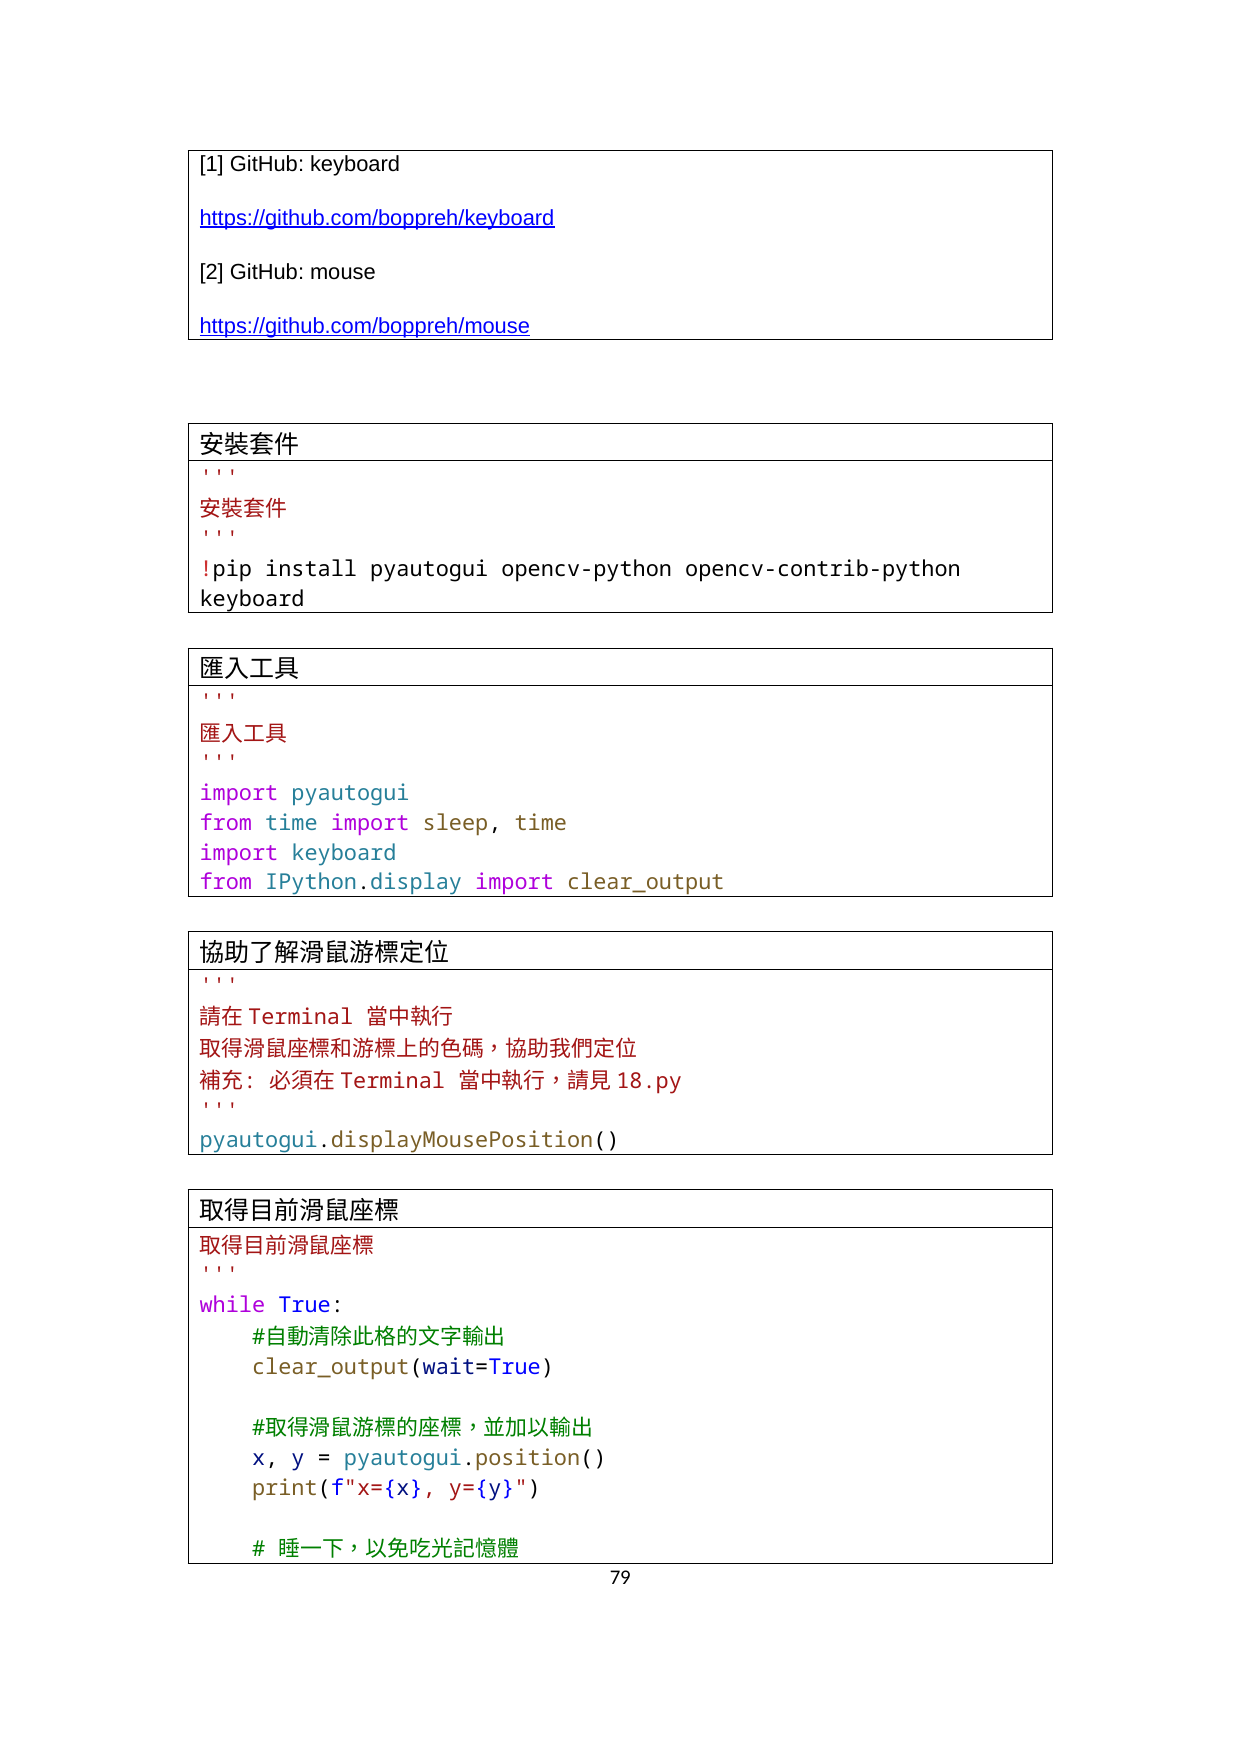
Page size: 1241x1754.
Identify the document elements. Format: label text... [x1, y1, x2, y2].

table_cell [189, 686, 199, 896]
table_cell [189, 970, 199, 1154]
table_header 安裝套件 [189, 424, 1052, 460]
table_cell [1] GitHub: keyboard https://github.com/boppreh/keyboard [2] GitHub: mouse https://github.com/boppreh/mouse [189, 151, 1052, 338]
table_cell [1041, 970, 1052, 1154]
table_header 協助了解滑鼠游標定位 [189, 932, 1052, 968]
table_header 匯入工具 [189, 649, 1052, 685]
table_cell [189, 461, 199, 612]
table_header 取得目前滑鼠座標 [189, 1190, 1052, 1227]
